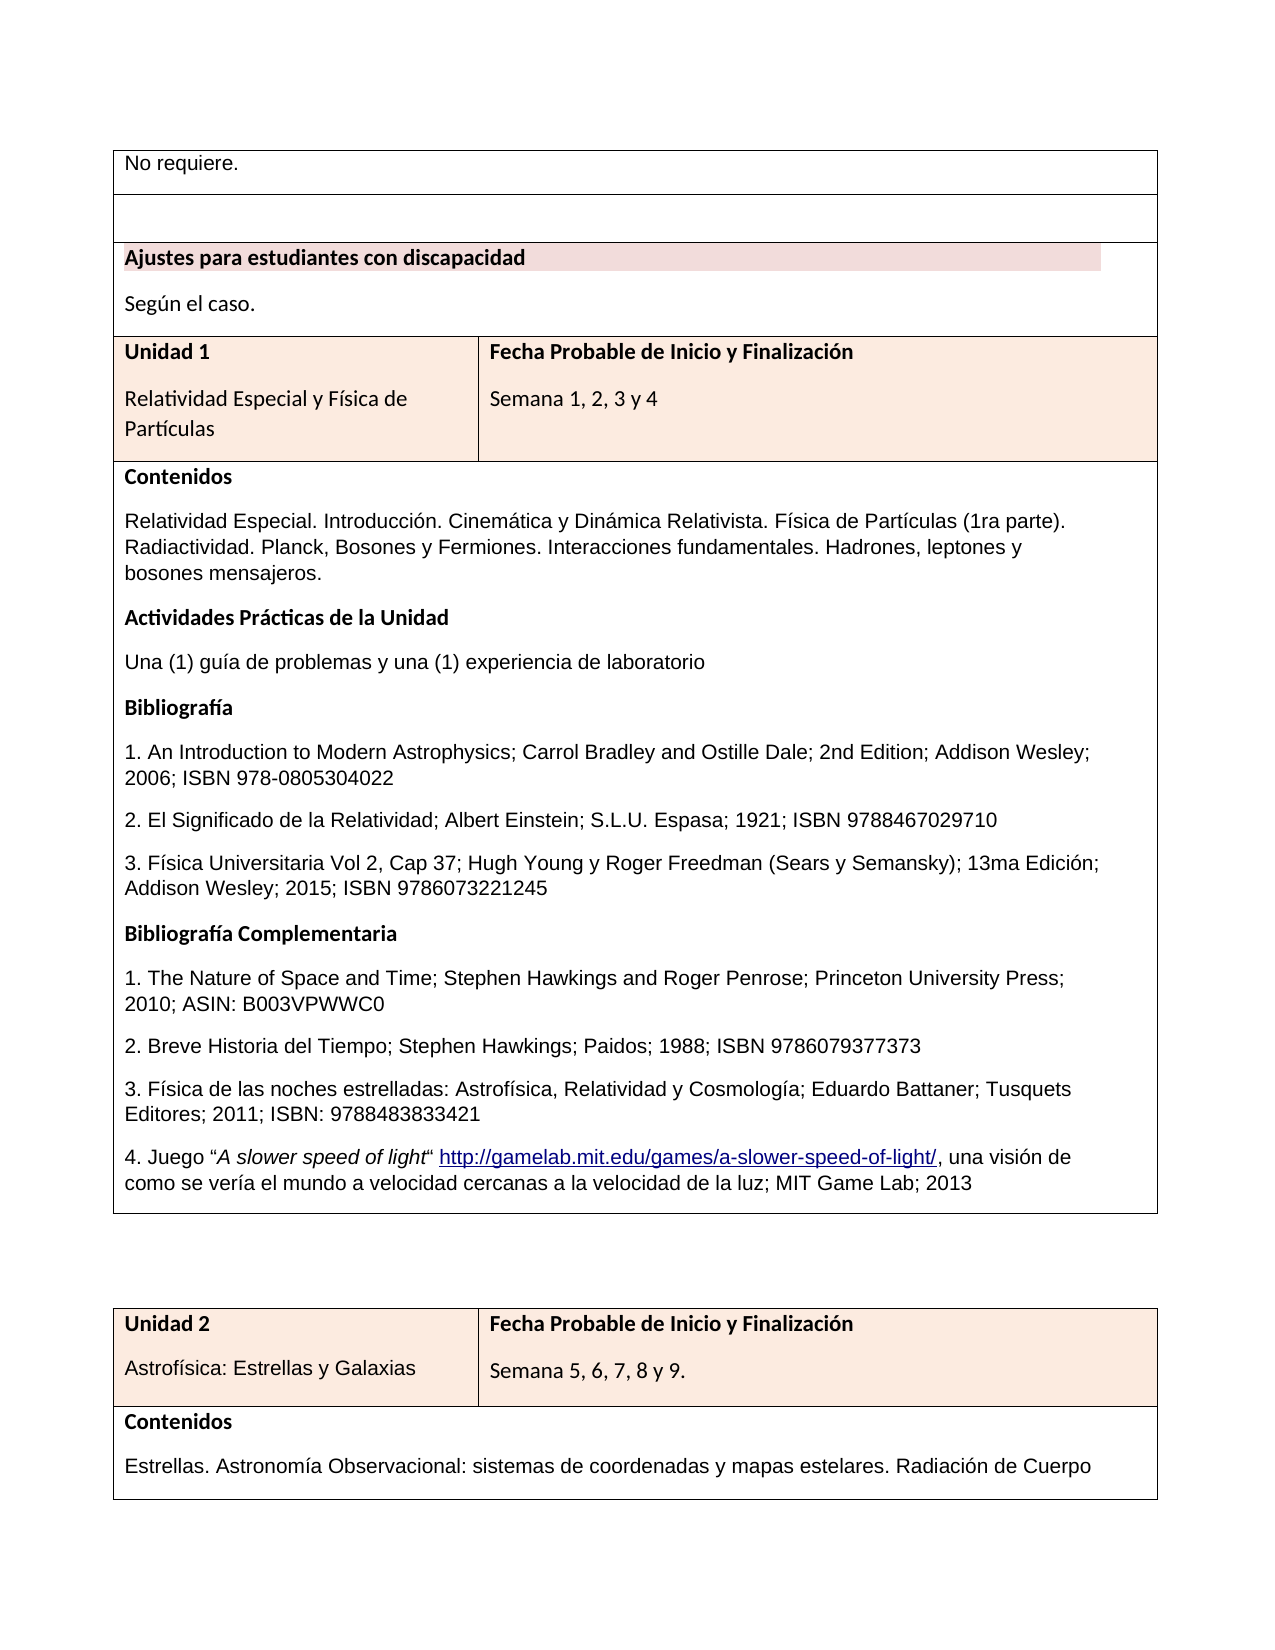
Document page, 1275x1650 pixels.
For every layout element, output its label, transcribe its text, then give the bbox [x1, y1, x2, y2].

table_cell Unidad 1 Relatividad Especial y Física de Partículas [114, 337, 478, 461]
table_cell Contenidos Relatividad Especial. Introducción. Cinemática y Dinámica Relativista. Física de Partículas (1ra parte). Radiactividad. Planck, Bosones y Fermiones. Interacciones fundamentales. Hadrones, leptones y bosones mensajeros. Actividades Prácticas de la Unidad Una (1) guía de problemas y una (1) experiencia de laboratorio Bibliografía 1. An Introduction to Modern Astrophysics; Carrol Bradley and Ostille Dale; 2nd Edition; Addison Wesley; 2006; ISBN 978-0805304022 2. El Significado de la Relatividad; Albert Einstein; S.L.U. Espasa; 1921; ISBN 9788467029710 3. Física Universitaria Vol 2, Cap 37; Hugh Young y Roger Freedman (Sears y Semansky); 13ma Edición; Addison Wesley; 2015; ISBN 9786073221245 Bibliografía Complementaria 1. The Nature of Space and Time; Stephen Hawkings and Roger Penrose; Princeton University Press; 2010; ASIN: B003VPWWC0 2. Breve Historia del Tiempo; Stephen Hawkings; Paidos; 1988; ISBN 9786079377373 3. Física de las noches estrelladas: Astrofísica, Relatividad y Cosmología; Eduardo Battaner; Tusquets Editores; 2011; ISBN: 9788483833421 4. Juego “A slower speed of light“ http://gamelab.mit.edu/games/a-slower-speed-of-light/, una visión de como se vería el mundo a velocidad cercanas a la velocidad de la luz; MIT Game Lab; 2013 [114, 462, 1157, 1213]
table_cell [114, 151, 1157, 194]
table_cell [114, 195, 1157, 242]
table_cell Ajustes para estudiantes con discapacidad Según el caso. [114, 243, 1157, 336]
table_header Unidad 2 Astrofísica: Estrellas y Galaxias [114, 1309, 478, 1406]
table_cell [114, 1407, 1157, 1499]
table_cell Fecha Probable de Inicio y Finalización Semana 1, 2, 3 y 4 [479, 337, 1157, 461]
table_header Fecha Probable de Inicio y Finalización Semana 5, 6, 7, 8 y 9. [479, 1309, 1157, 1406]
